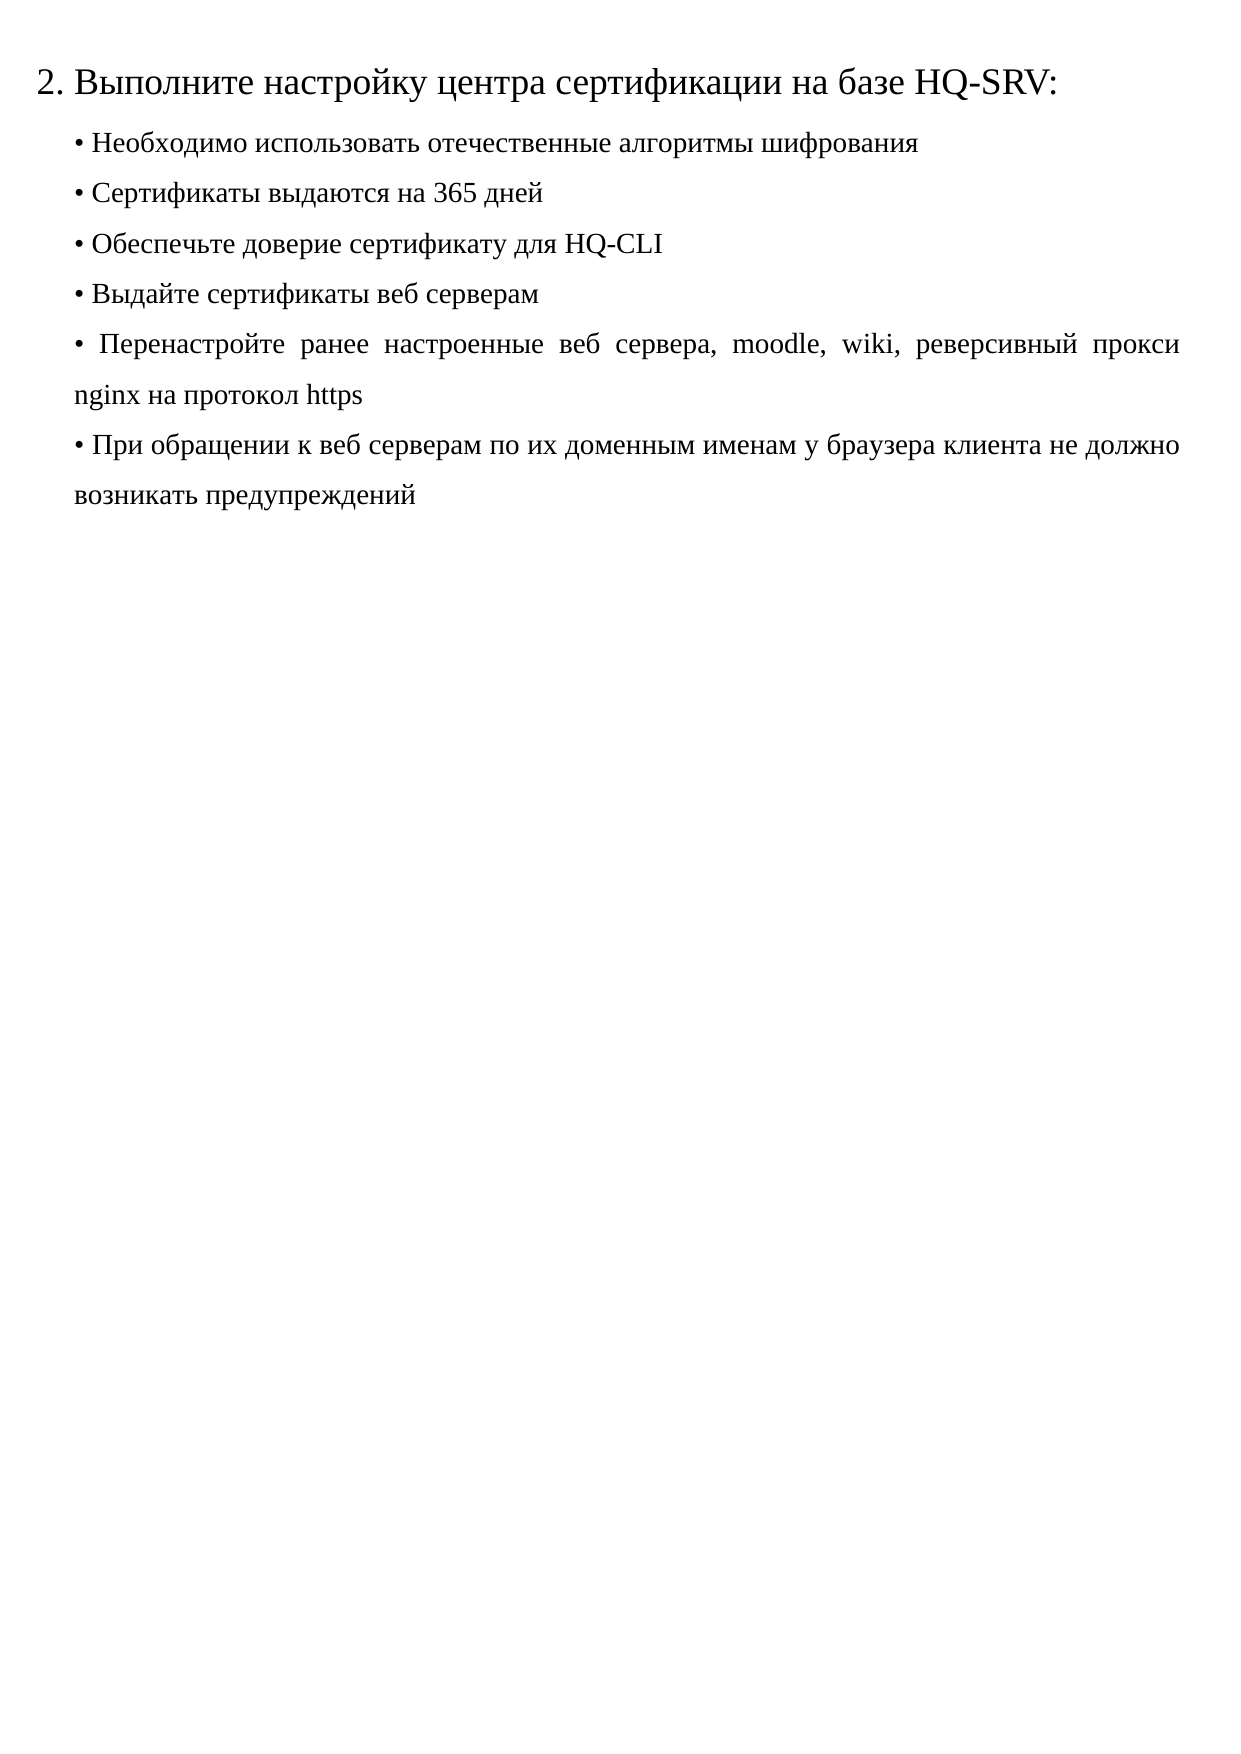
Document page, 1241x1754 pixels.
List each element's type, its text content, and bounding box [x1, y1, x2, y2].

text • При обращении к веб серверам по их доменным именам у браузера клиента не должно возникать предупреждений [74, 427, 1181, 511]
text 2. Выполните настройку центра сертификации на базе HQ-SRV: [36, 59, 1181, 102]
text • Перенастройте ранее настроенные веб сервера, moodle, wiki, реверсивный прокси nginx на протокол https [74, 327, 1181, 410]
text • Необходимо использовать отечественные алгоритмы шифрования [74, 125, 1181, 159]
text • Сертификаты выдаются на 365 дней [74, 176, 1181, 209]
text • Выдайте сертификаты веб серверам [74, 276, 1181, 310]
text • Обеспечьте доверие сертификату для HQ-CLI [74, 226, 1181, 259]
